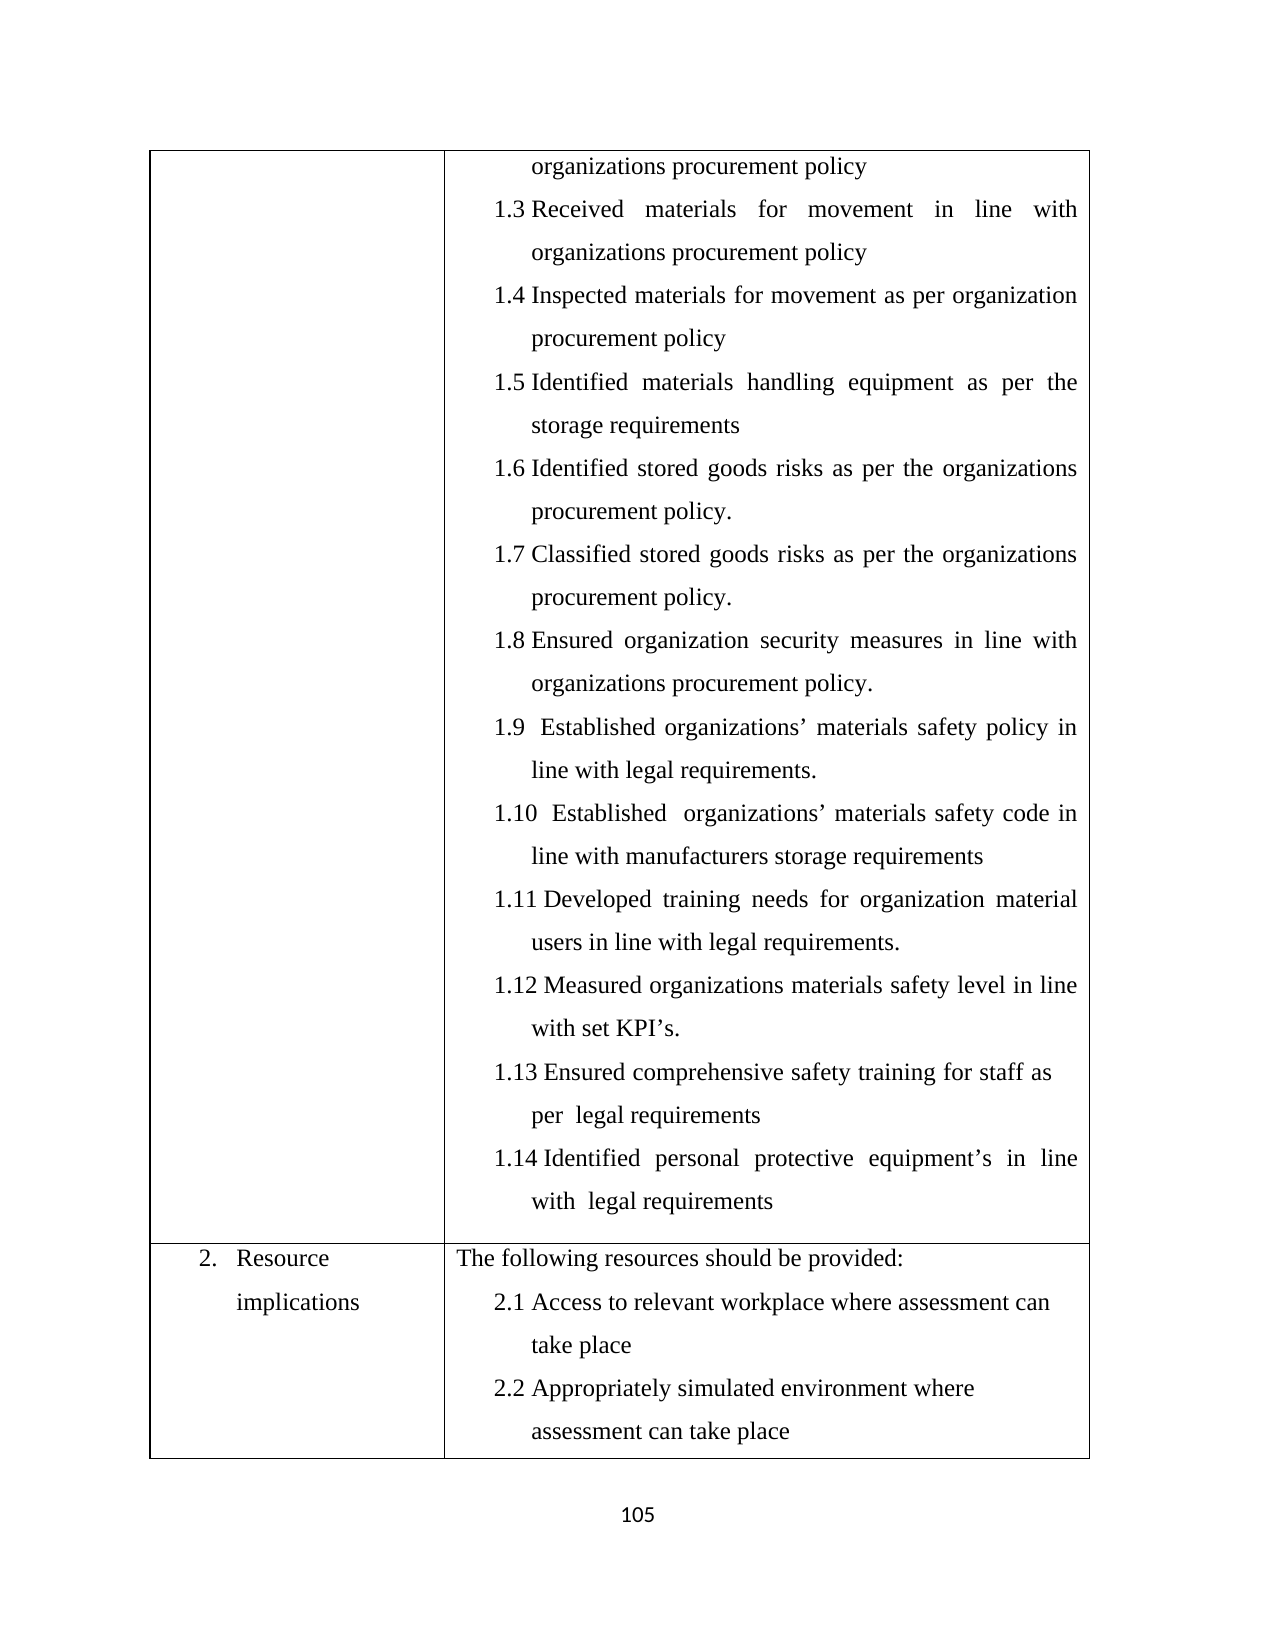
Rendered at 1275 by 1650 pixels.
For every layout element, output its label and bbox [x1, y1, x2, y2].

table_header [445, 151, 1089, 1242]
table_header [151, 151, 444, 1242]
table_cell [445, 1244, 1089, 1458]
table_cell [151, 1244, 444, 1458]
